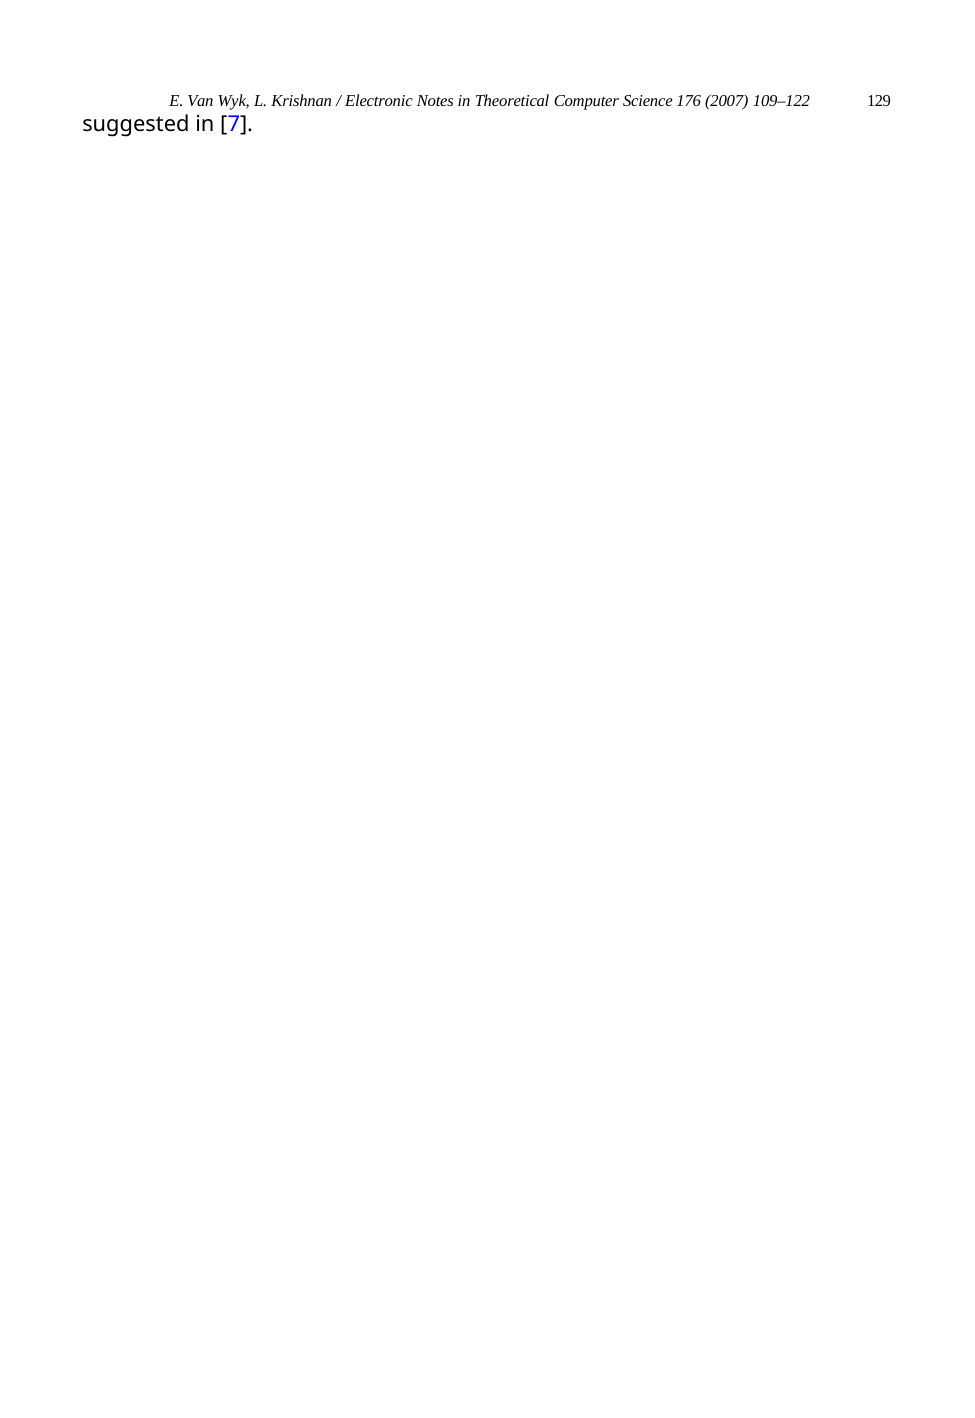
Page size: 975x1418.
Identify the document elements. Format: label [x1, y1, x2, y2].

text [82, 110, 881, 137]
